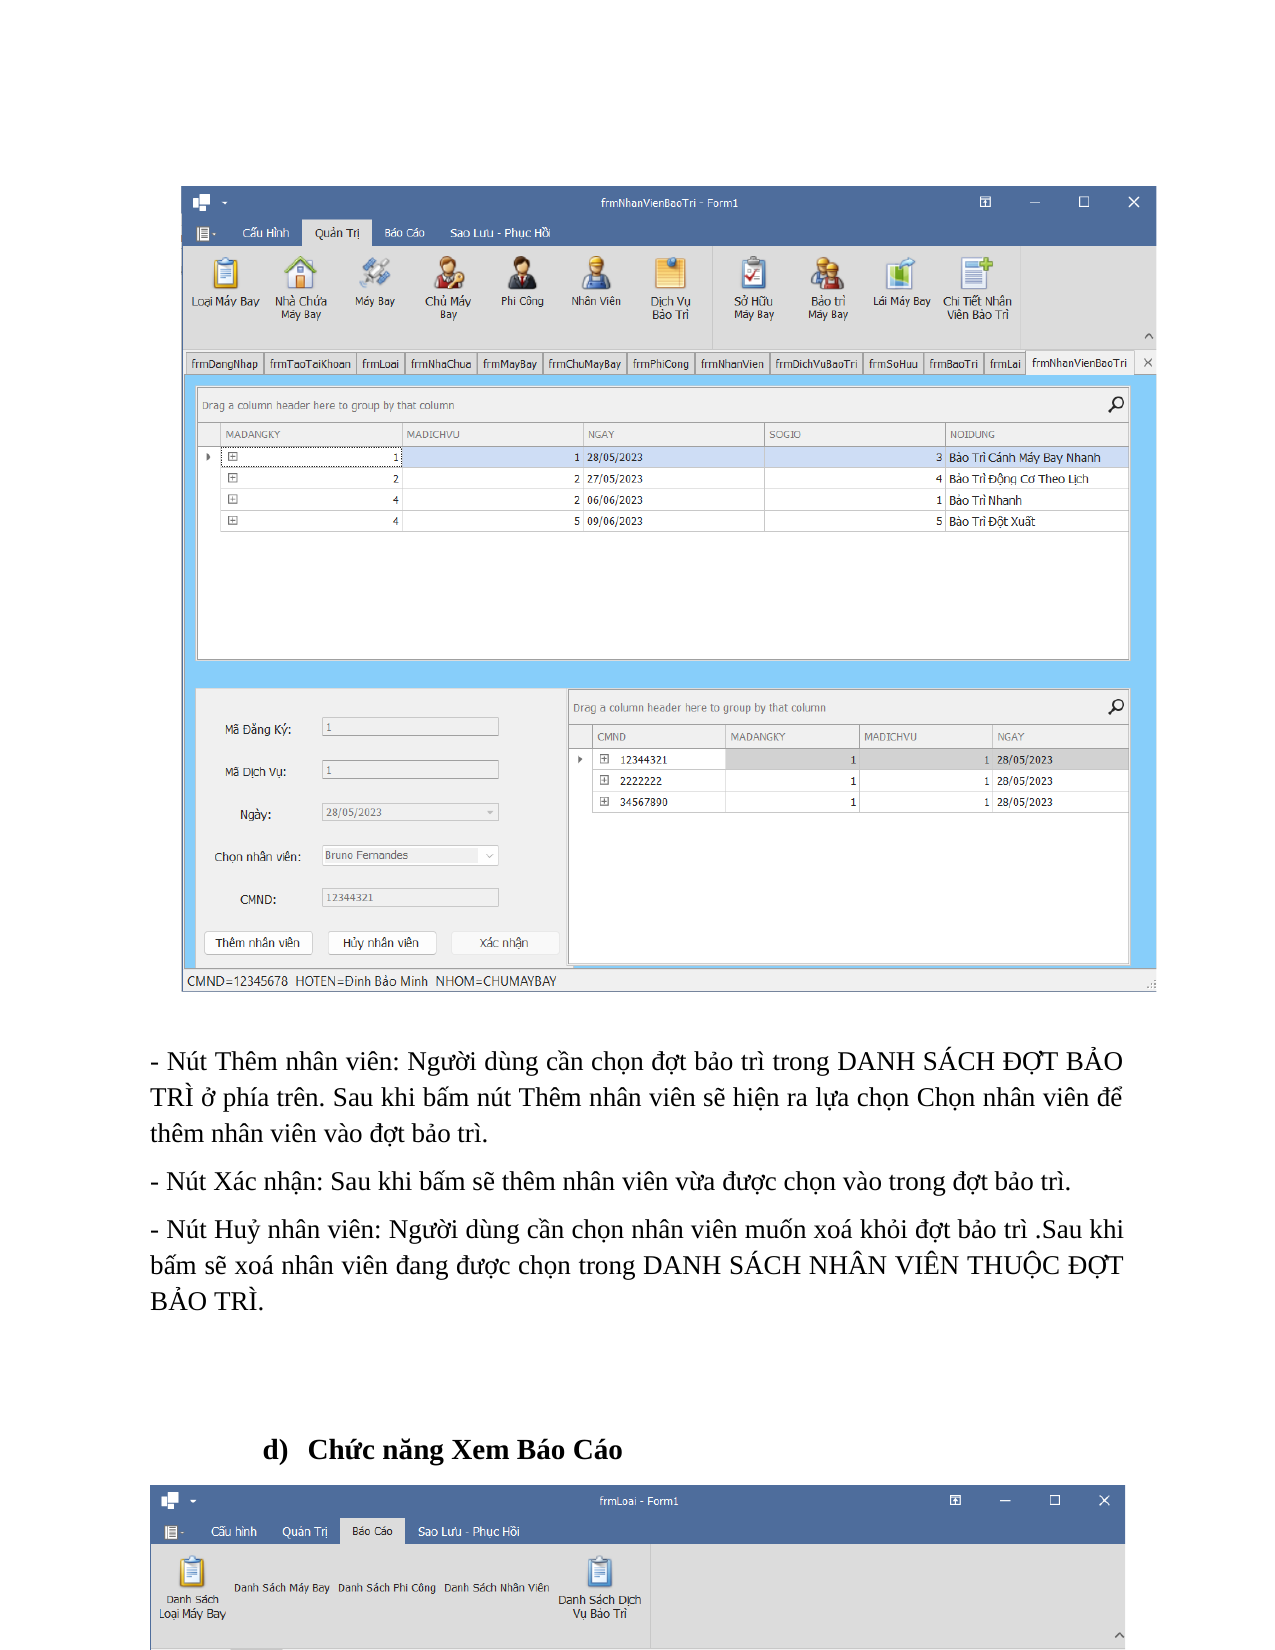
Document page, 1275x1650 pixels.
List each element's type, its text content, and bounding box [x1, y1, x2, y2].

picture [181, 186, 1157, 992]
text - Nút Huỷ nhân viên: Người dùng cần chọn nhân viên muốn xoá khỏi đợt bảo trì .Sau khi bấm sẽ xoá nhân viên đang được chọn trong DANH SÁCH NHÂN VIÊN THUỘC ĐỢT BẢO TRÌ. [150, 1213, 1125, 1316]
list Chức năng Xem Báo Cáo [262, 1432, 1125, 1466]
text - Nút Thêm nhân viên: Người dùng cần chọn đợt bảo trì trong DANH SÁCH ĐỢT BẢO TRÌ ở phía trên. Sau khi bấm nút Thêm nhân viên sẽ hiện ra lựa chọn Chọn nhân viên để thêm nhân viên vào đợt bảo trì. [150, 1046, 1125, 1148]
picture [150, 1485, 1125, 1650]
text - Nút Xác nhận: Sau khi bấm sẽ thêm nhân viên vừa được chọn vào trong đợt bảo trì. [150, 1165, 1125, 1196]
